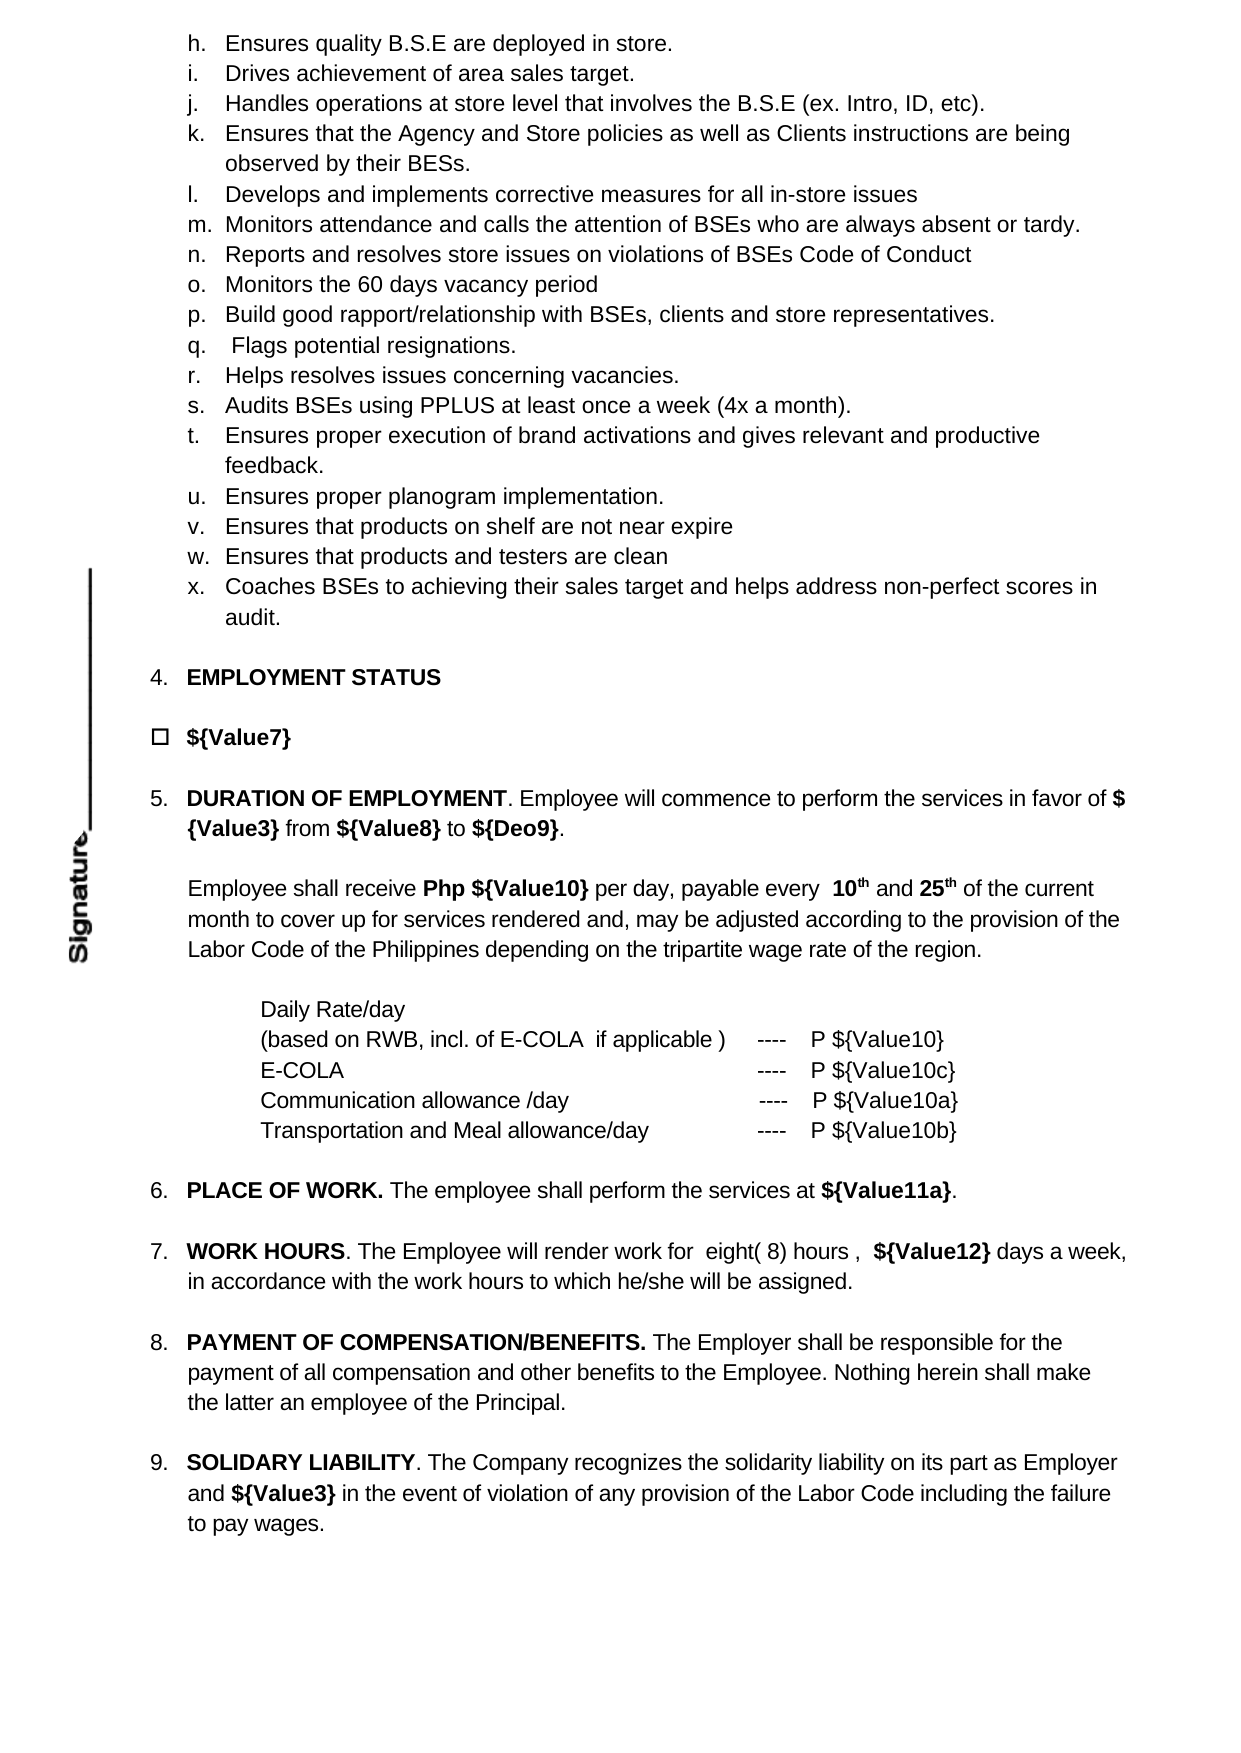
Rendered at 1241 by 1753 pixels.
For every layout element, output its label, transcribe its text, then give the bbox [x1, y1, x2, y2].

list Ensures proper planogram implementation. [187, 483, 1128, 509]
list Drives achievement of area sales target. [187, 60, 1128, 86]
text Communication allowance /day ---- P ${Value10a} [187, 1087, 1128, 1113]
list Ensures quality B.S.E are deployed in store. [187, 29, 1128, 56]
list PAYMENT OF COMPENSATION/BENEFITS. The Employer shall be responsible for the payment of all compensation and other benefits to the Employee. Nothing herein shall make the latter an employee of the Principal. [150, 1328, 1128, 1415]
list Audits BSEs using PPLUS at least once a week (4x a month). [187, 392, 1128, 418]
list Build good rapport/relationship with BSEs, clients and store representatives. [187, 301, 1128, 328]
list SOLIDARY LIABILITY. The Company recognizes the solidarity liability on its part as Employer and ${Value3} in the event of violation of any provision of the Labor Code including the failure to pay wages. [150, 1449, 1128, 1536]
text E-COLA ---- P ${Value10c} [187, 1057, 1128, 1083]
list Develops and implements corrective measures for all in-store issues [187, 181, 1128, 207]
list Monitors attendance and calls the attention of BSEs who are always absent or tardy. [187, 211, 1128, 237]
list Ensures that products and testers are clean [187, 543, 1128, 569]
list ${Value7} [150, 724, 1128, 751]
list Ensures proper execution of brand activations and gives relevant and productive feedback. [187, 422, 1128, 479]
list DURATION OF EMPLOYMENT. Employee will commence to perform the services in favor of ${Value3} from ${Value8} to ${Deo9}. [150, 785, 1128, 841]
text (based on RWB, incl. of E-COLA if applicable ) ---- P ${Value10} [187, 1026, 1128, 1053]
list Helps resolves issues concerning vacancies. [187, 362, 1128, 388]
list Reports and resolves store issues on violations of BSEs Code of Conduct [187, 241, 1128, 267]
list Handles operations at store level that involves the B.S.E (ex. Intro, ID, etc). [187, 90, 1128, 116]
list Ensures that the Agency and Store policies as well as Clients instructions are being observed by their BESs. [187, 120, 1128, 177]
list Ensures that products on shelf are not near expire [187, 513, 1128, 539]
text Daily Rate/day [187, 996, 1128, 1023]
list Coaches BSEs to achieving their sales target and helps address non-perfect scores in audit. [187, 573, 1128, 630]
text Employee shall receive Php ${Value10} per day, payable every 10th and 25th of the current month to cover up for services rendered and, may be adjusted according to the provision of the Labor Code of the Philippines depending on the tripartite wage rate of the region. [187, 875, 1128, 962]
text Transportation and Meal allowance/day ---- P ${Value10b} [187, 1117, 1128, 1143]
list WORK HOURS. The Employee will render work for eight( 8) hours , ${Value12} days a week, in accordance with the work hours to which he/she will be assigned. [150, 1238, 1128, 1294]
list EMPLOYMENT STATUS [150, 664, 1128, 690]
list Monitors the 60 days vacancy period [187, 271, 1128, 298]
list PLACE OF WORK. The employee shall perform the services at ${Value11a}. [150, 1177, 1128, 1204]
list Flags potential resignations. [187, 332, 1128, 358]
picture [67, 567, 91, 962]
